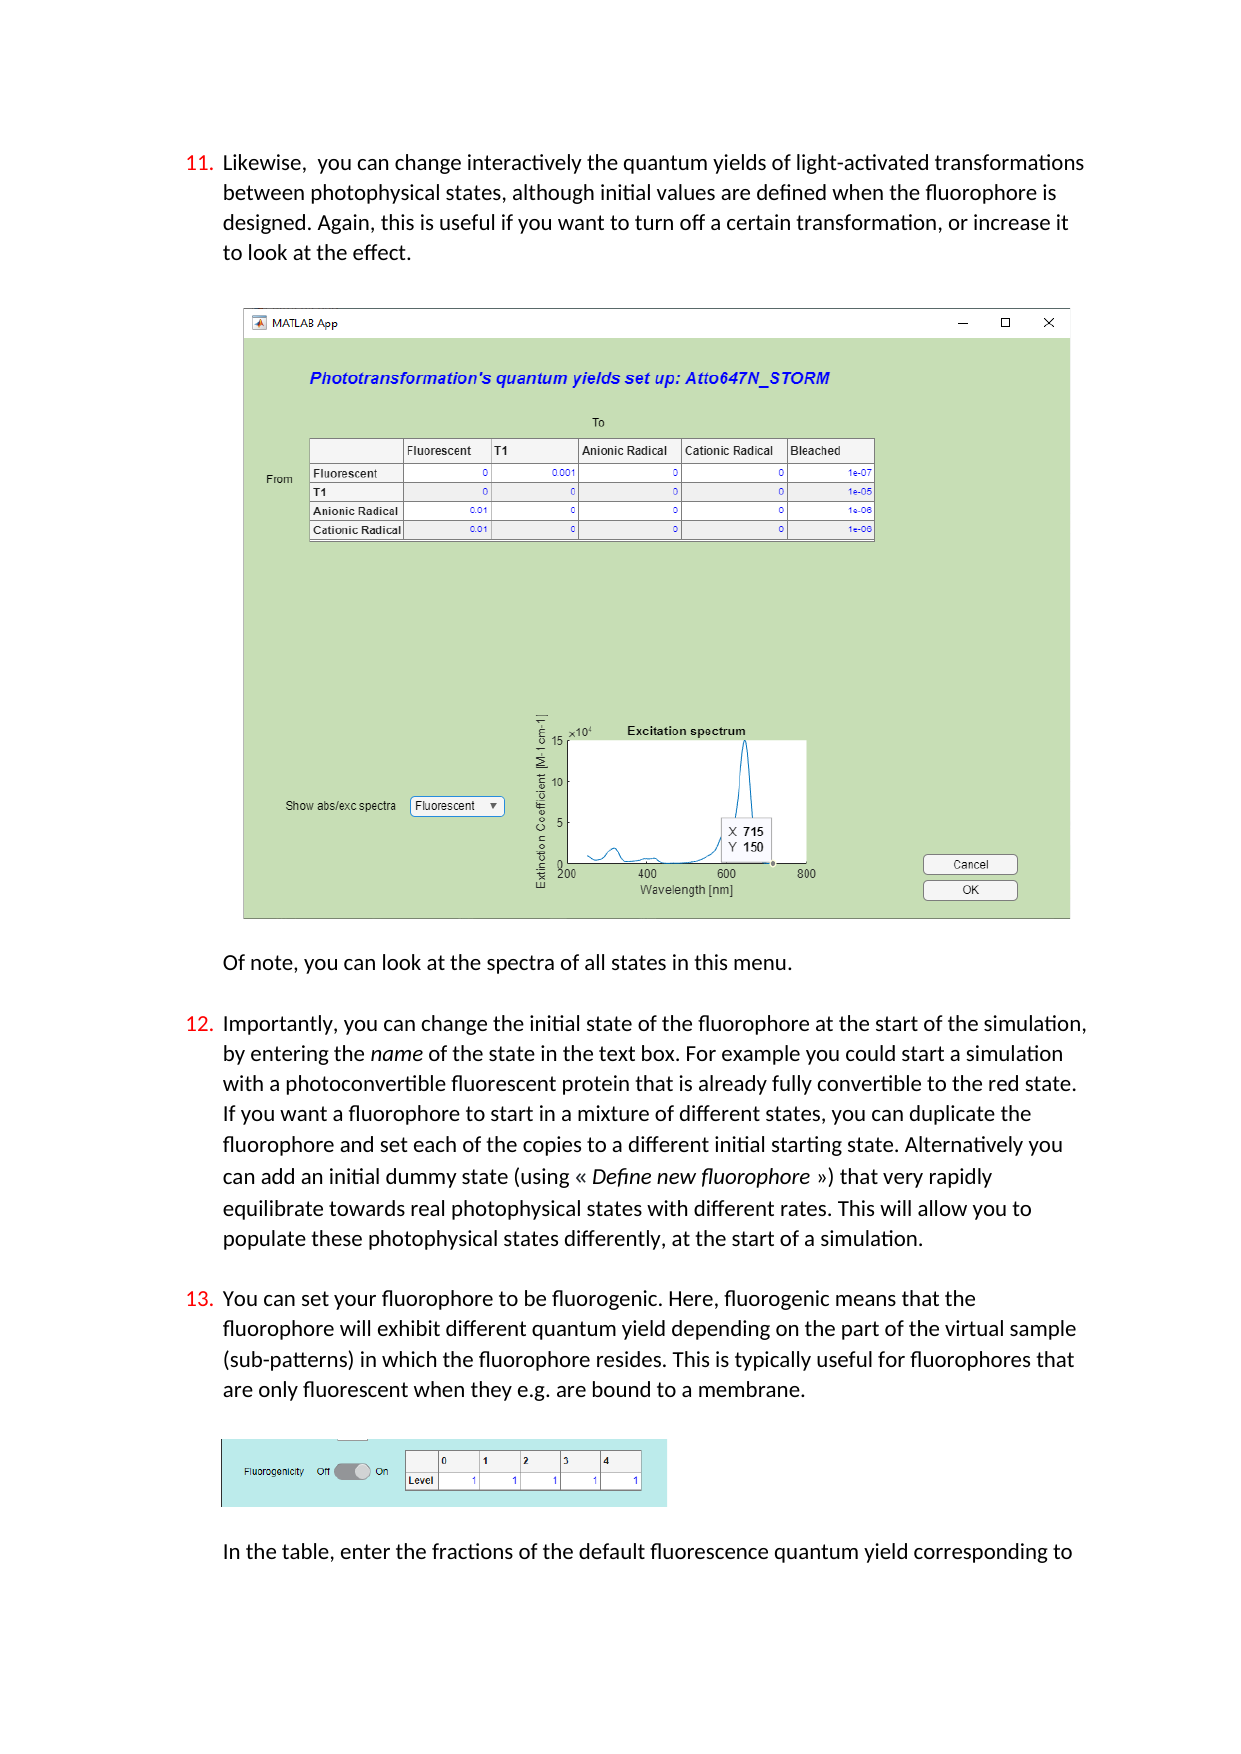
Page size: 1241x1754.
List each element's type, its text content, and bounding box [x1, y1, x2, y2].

picture [221, 1439, 668, 1507]
picture [243, 308, 1071, 919]
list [185, 1284, 1093, 1565]
list Importantly, you can change the initial state of the fluorophore at the start of the simulation, by entering the name of the state in the text box. For example you could start a simulation with a photoconvertible fluorescent protein that is already fully convertible to the red state. If you want a fluorophore to start in a mixture of different states, you can duplicate the fluorophore and set each of the copies to a different initial starting state. Alternatively you can add an initial dummy state (using « Define new fluorophore ») that very rapidly equilibrate towards real photophysical states with different rates. This will allow you to populate these photophysical states differently, at the start of a simulation. [185, 1009, 1093, 1282]
